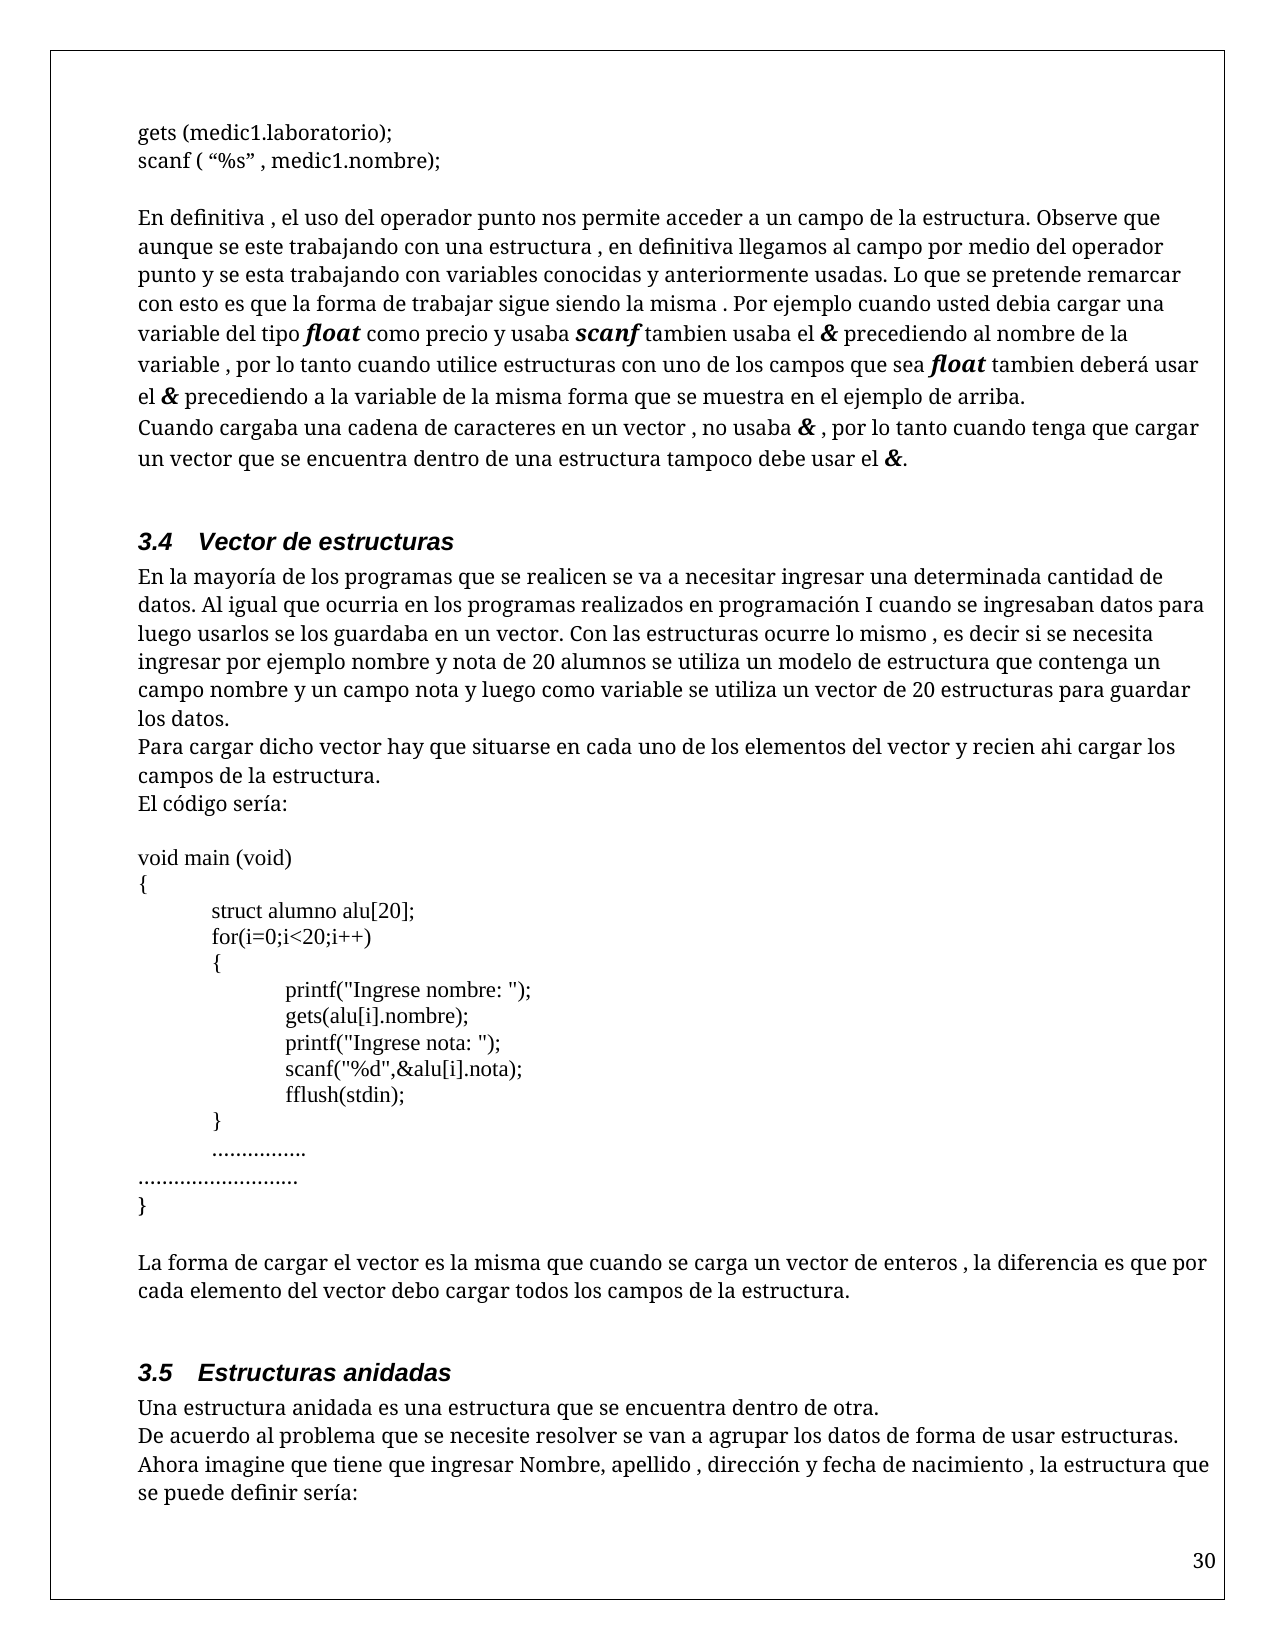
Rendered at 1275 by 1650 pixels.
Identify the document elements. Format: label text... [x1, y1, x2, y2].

text } [138, 1108, 1216, 1134]
text printf("Ingrese nota: "); [138, 1028, 1216, 1055]
text En definitiva , el uso del operador punto nos permite acceder a un campo de la estructura. Observe que aunque se este trabajando con una estructura , en definitiva llegamos al campo por medio del operador punto y se esta trabajando con variables conocidas y anteriormente usadas. Lo que se pretende remarcar con esto es que la forma de trabajar sigue siendo la misma . Por ejemplo cuando usted debia cargar una variable del tipo float como precio y usaba scanf tambien usaba el & precediendo al nombre de la variable , por lo tanto cuando utilice estructuras con uno de los campos que sea float tambien deberá usar el & precediendo a la variable de la misma forma que se muestra en el ejemplo de arriba. [138, 203, 1216, 411]
text } [138, 1191, 1216, 1219]
text scanf ( “%s” , medic1.nombre); [138, 146, 1216, 175]
text El código sería: [138, 789, 1216, 818]
text fflush(stdin); [138, 1081, 1216, 1108]
text { [138, 870, 1216, 897]
text De acuerdo al problema que se necesite resolver se van a agrupar los datos de forma de usar estructuras. Ahora imagine que tiene que ingresar Nombre, apellido , dirección y fecha de nacimiento , la estructura que se puede definir sería: [138, 1421, 1216, 1507]
text for(i=0;i<20;i++) [138, 923, 1216, 949]
subtitle Vector de estructuras [138, 527, 1216, 556]
text ……………………… [138, 1162, 1216, 1191]
text scanf("%d",&alu[i].nota); [138, 1055, 1216, 1081]
text En la mayoría de los programas que se realicen se va a necesitar ingresar una determinada cantidad de datos. Al igual que ocurria en los programas realizados en programación I cuando se ingresaban datos para luego usarlos se los guardaba en un vector. Con las estructuras ocurre lo mismo , es decir si se necesita ingresar por ejemplo nombre y nota de 20 alumnos se utiliza un modelo de estructura que contenga un campo nombre y un campo nota y luego como variable se utiliza un vector de 20 estructuras para guardar los datos. [138, 562, 1216, 732]
text gets (medic1.laboratorio); [138, 118, 1216, 146]
text { [138, 949, 1216, 976]
text Para cargar dicho vector hay que situarse en cada uno de los elementos del vector y recien ahi cargar los campos de la estructura. [138, 732, 1216, 789]
text ……………. [138, 1134, 1216, 1162]
text gets(alu[i].nombre); [138, 1002, 1216, 1028]
text void main (void) [138, 844, 1216, 870]
text Una estructura anidada es una estructura que se encuentra dentro de otra. [138, 1393, 1216, 1421]
subtitle Estructuras anidadas [138, 1358, 1216, 1387]
text La forma de cargar el vector es la misma que cuando se carga un vector de enteros , la diferencia es que por cada elemento del vector debo cargar todos los campos de la estructura. [138, 1248, 1216, 1304]
text Cuando cargaba una cadena de caracteres en un vector , no usaba & , por lo tanto cuando tenga que cargar un vector que se encuentra dentro de una estructura tampoco debe usar el &. [138, 411, 1216, 473]
text struct alumno alu[20]; [138, 897, 1216, 923]
text printf("Ingrese nombre: "); [138, 976, 1216, 1002]
